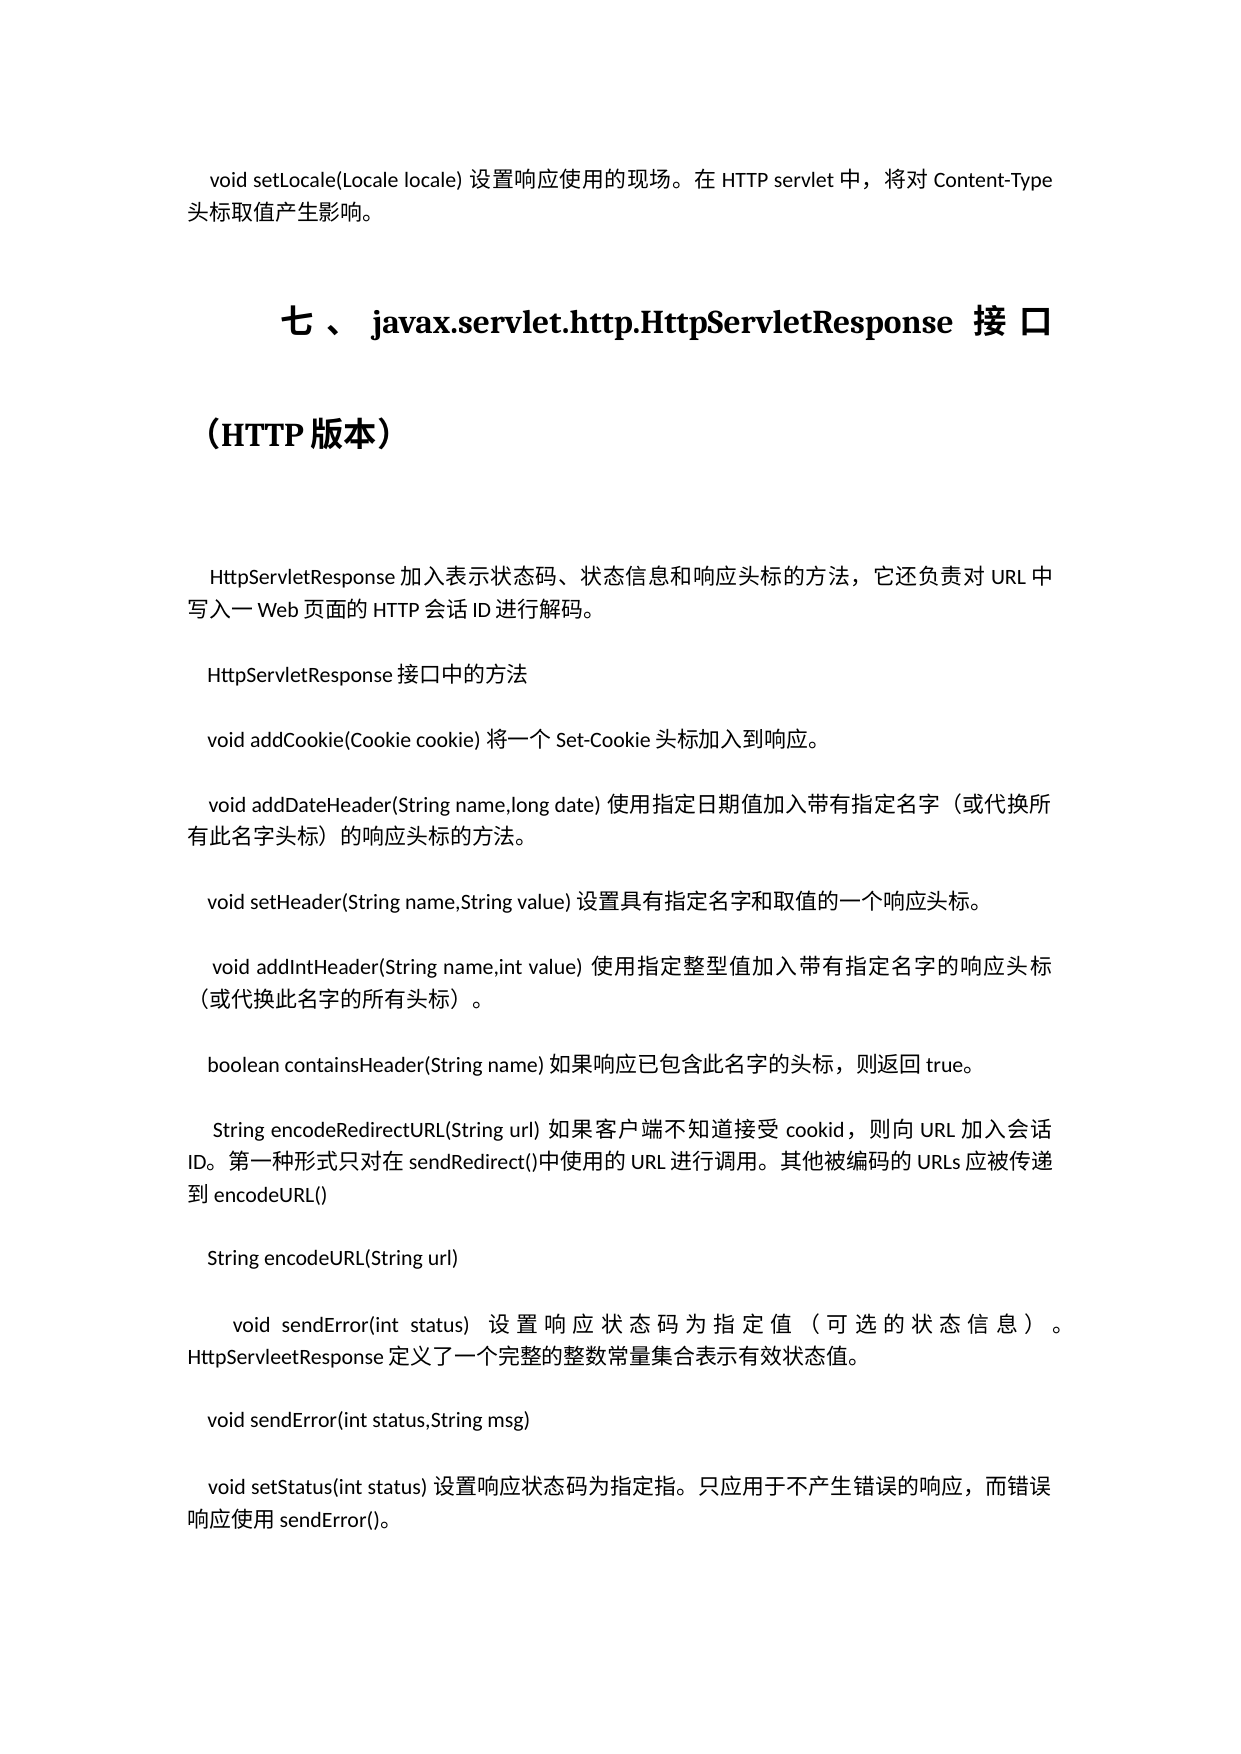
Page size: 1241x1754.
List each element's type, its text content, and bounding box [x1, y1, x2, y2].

text void addDateHeader(String name,long date) 使用指定日期值加入带有指定名字（或代换所有此名字头标）的响应头标的方法。 [187, 786, 1053, 851]
text boolean containsHeader(String name) 如果响应已包含此名字的头标，则返回true。 [187, 1046, 1053, 1079]
text void setLocale(Locale locale) 设置响应使用的现场。在HTTP servlet中，将对Content-Type头标取值产生影响。 [187, 162, 1053, 227]
text void setStatus(int status) 设置响应状态码为指定指。只应用于不产生错误的响应，而错误响应使用sendError()。 [187, 1469, 1053, 1534]
text String encodeURL(String url) [187, 1241, 1053, 1274]
subtitle 七、javax.servlet.http.HttpServletResponse接口（HTTP版本） [187, 287, 1053, 464]
text HttpServletResponse加入表示状态码、状态信息和响应头标的方法，它还负责对URL中写入一Web页面的HTTP会话ID进行解码。 [187, 559, 1053, 624]
text void sendError(int status,String msg) [187, 1404, 1053, 1436]
text void setHeader(String name,String value) 设置具有指定名字和取值的一个响应头标。 [187, 884, 1053, 916]
text void addCookie(Cookie cookie) 将一个Set-Cookie头标加入到响应。 [187, 721, 1053, 754]
text void sendError(int status) 设置响应状态码为指定值（可选的状态信息）。HttpServleetResponse定义了一个完整的整数常量集合表示有效状态值。 [187, 1306, 1053, 1371]
text void addIntHeader(String name,int value) 使用指定整型值加入带有指定名字的响应头标（或代换此名字的所有头标）。 [187, 949, 1053, 1014]
text HttpServletResponse接口中的方法 [187, 656, 1053, 689]
text String encodeRedirectURL(String url) 如果客户端不知道接受cookid，则向URL加入会话ID。第一种形式只对在sendRedirect()中使用的URL进行调用。其他被编码的 URLs应被传递到encodeURL() [187, 1111, 1053, 1209]
